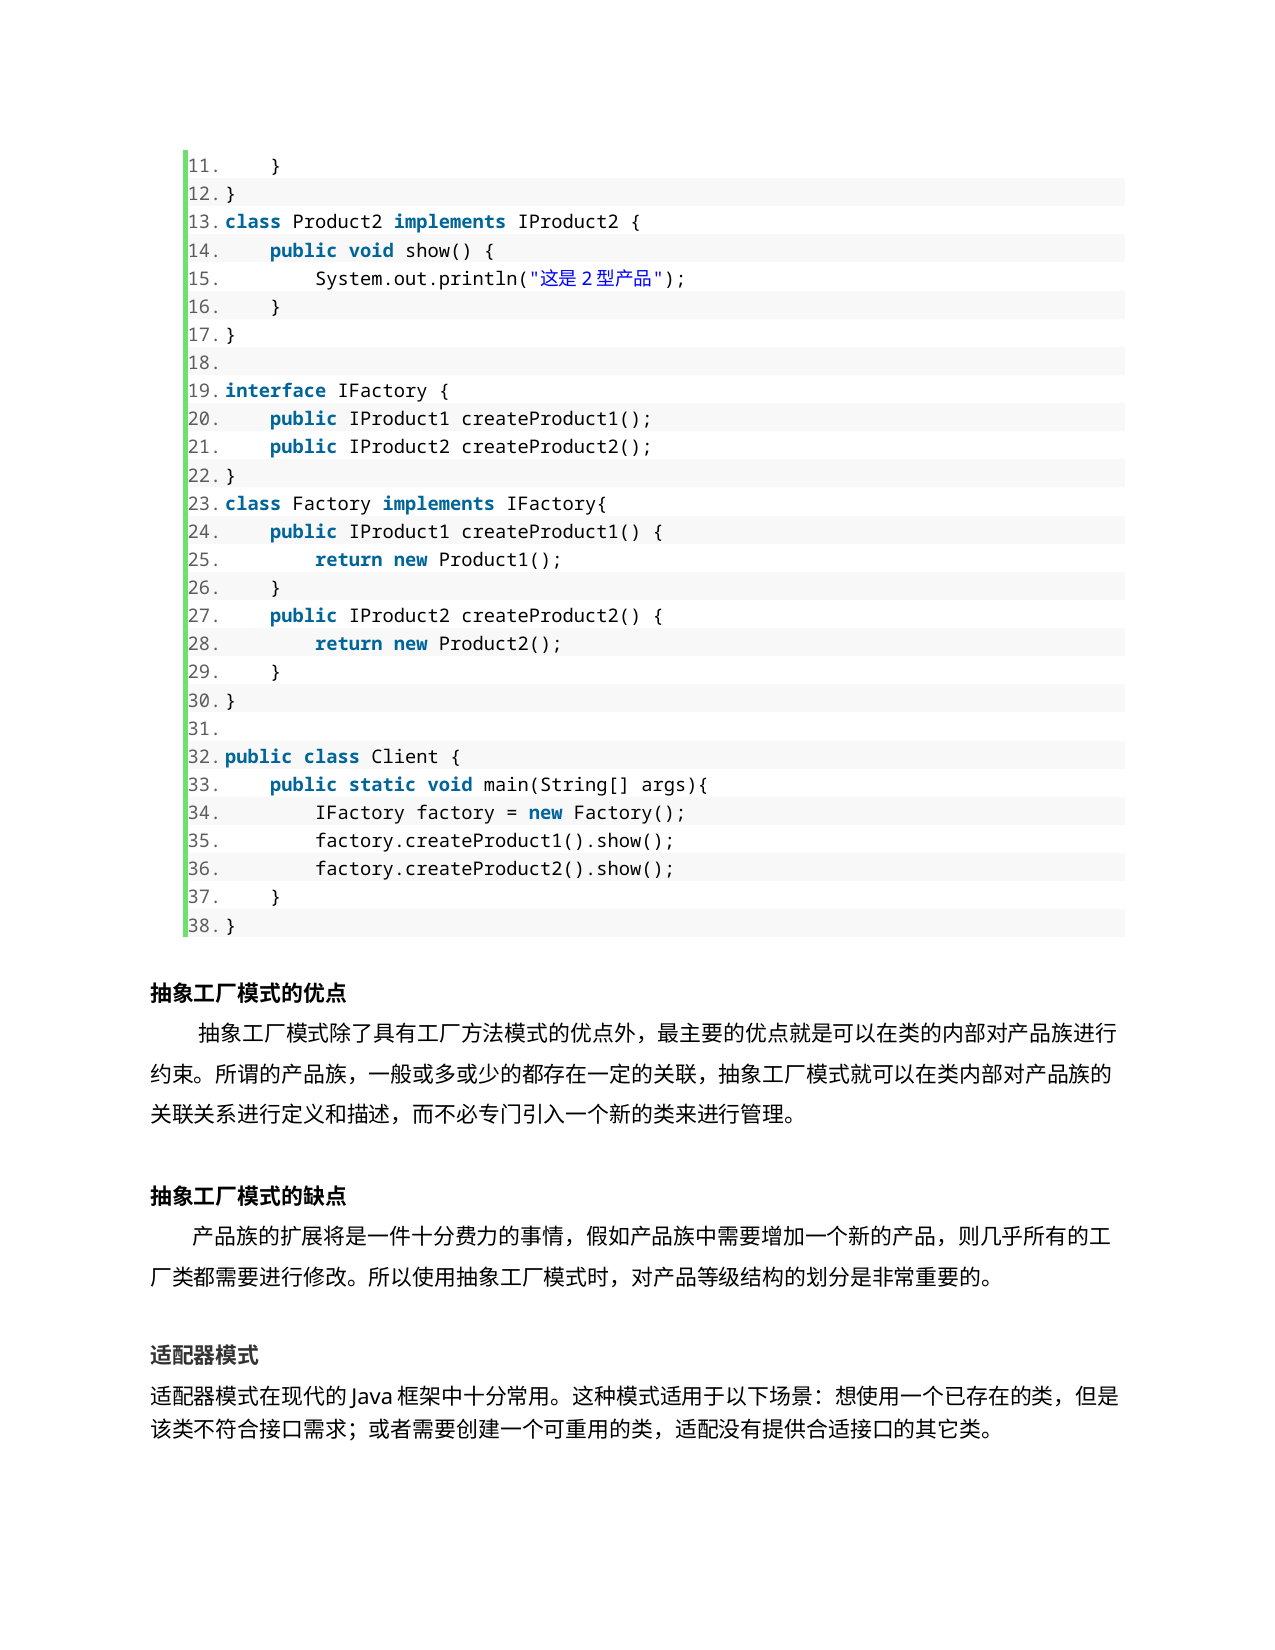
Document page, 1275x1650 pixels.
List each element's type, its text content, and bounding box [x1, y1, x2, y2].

list public IProduct1 createProduct1() { [188, 516, 1125, 544]
list IFactory factory = new Factory(); [188, 797, 1125, 825]
list } [188, 684, 1125, 712]
text 适配器模式在现代的Java框架中十分常用。这种模式适用于以下场景：想使用一个已存在的类，但是该类不符合接口需求；或者需要创建一个可重用的类，适配没有提供合适接口的其它类。 [150, 1378, 1125, 1444]
list public IProduct2 createProduct2(); [188, 431, 1125, 459]
text 适配器模式 [150, 1338, 1125, 1370]
list } [188, 656, 1125, 684]
text 抽象工厂模式的优点 [150, 967, 1125, 1007]
text 抽象工厂模式除了具有工厂方法模式的优点外，最主要的优点就是可以在类的内部对产品族进行约束。所谓的产品族，一般或多或少的都存在一定的关联，抽象工厂模式就可以在类内部对产品族的关联关系进行定义和描述，而不必专门引入一个新的类来进行管理。 [150, 1007, 1125, 1129]
list factory.createProduct1().show(); [188, 825, 1125, 853]
list public class Client { [188, 741, 1125, 769]
text 抽象工厂模式的缺点 [150, 1170, 1125, 1210]
list public IProduct1 createProduct1(); [188, 403, 1125, 431]
list } [188, 909, 1125, 937]
list factory.createProduct2().show(); [188, 853, 1125, 881]
list public IProduct2 createProduct2() { [188, 600, 1125, 628]
list public void show() { [188, 234, 1125, 262]
list } [188, 572, 1125, 600]
list } [188, 881, 1125, 909]
list System.out.println("这是2型产品"); [188, 262, 1125, 291]
list } [188, 319, 1125, 347]
list return new Product1(); [188, 544, 1125, 572]
list class Factory implements IFactory{ [188, 487, 1125, 516]
list } [188, 291, 1125, 319]
text 产品族的扩展将是一件十分费力的事情，假如产品族中需要增加一个新的产品，则几乎所有的工厂类都需要进行修改。所以使用抽象工厂模式时，对产品等级结构的划分是非常重要的。 [150, 1210, 1125, 1292]
list } [188, 150, 1125, 178]
list interface IFactory { [188, 375, 1125, 403]
list class Product2 implements IProduct2 { [188, 206, 1125, 234]
list } [188, 178, 1125, 206]
list return new Product2(); [188, 628, 1125, 656]
list public static void main(String[] args){ [188, 769, 1125, 797]
list } [188, 459, 1125, 487]
